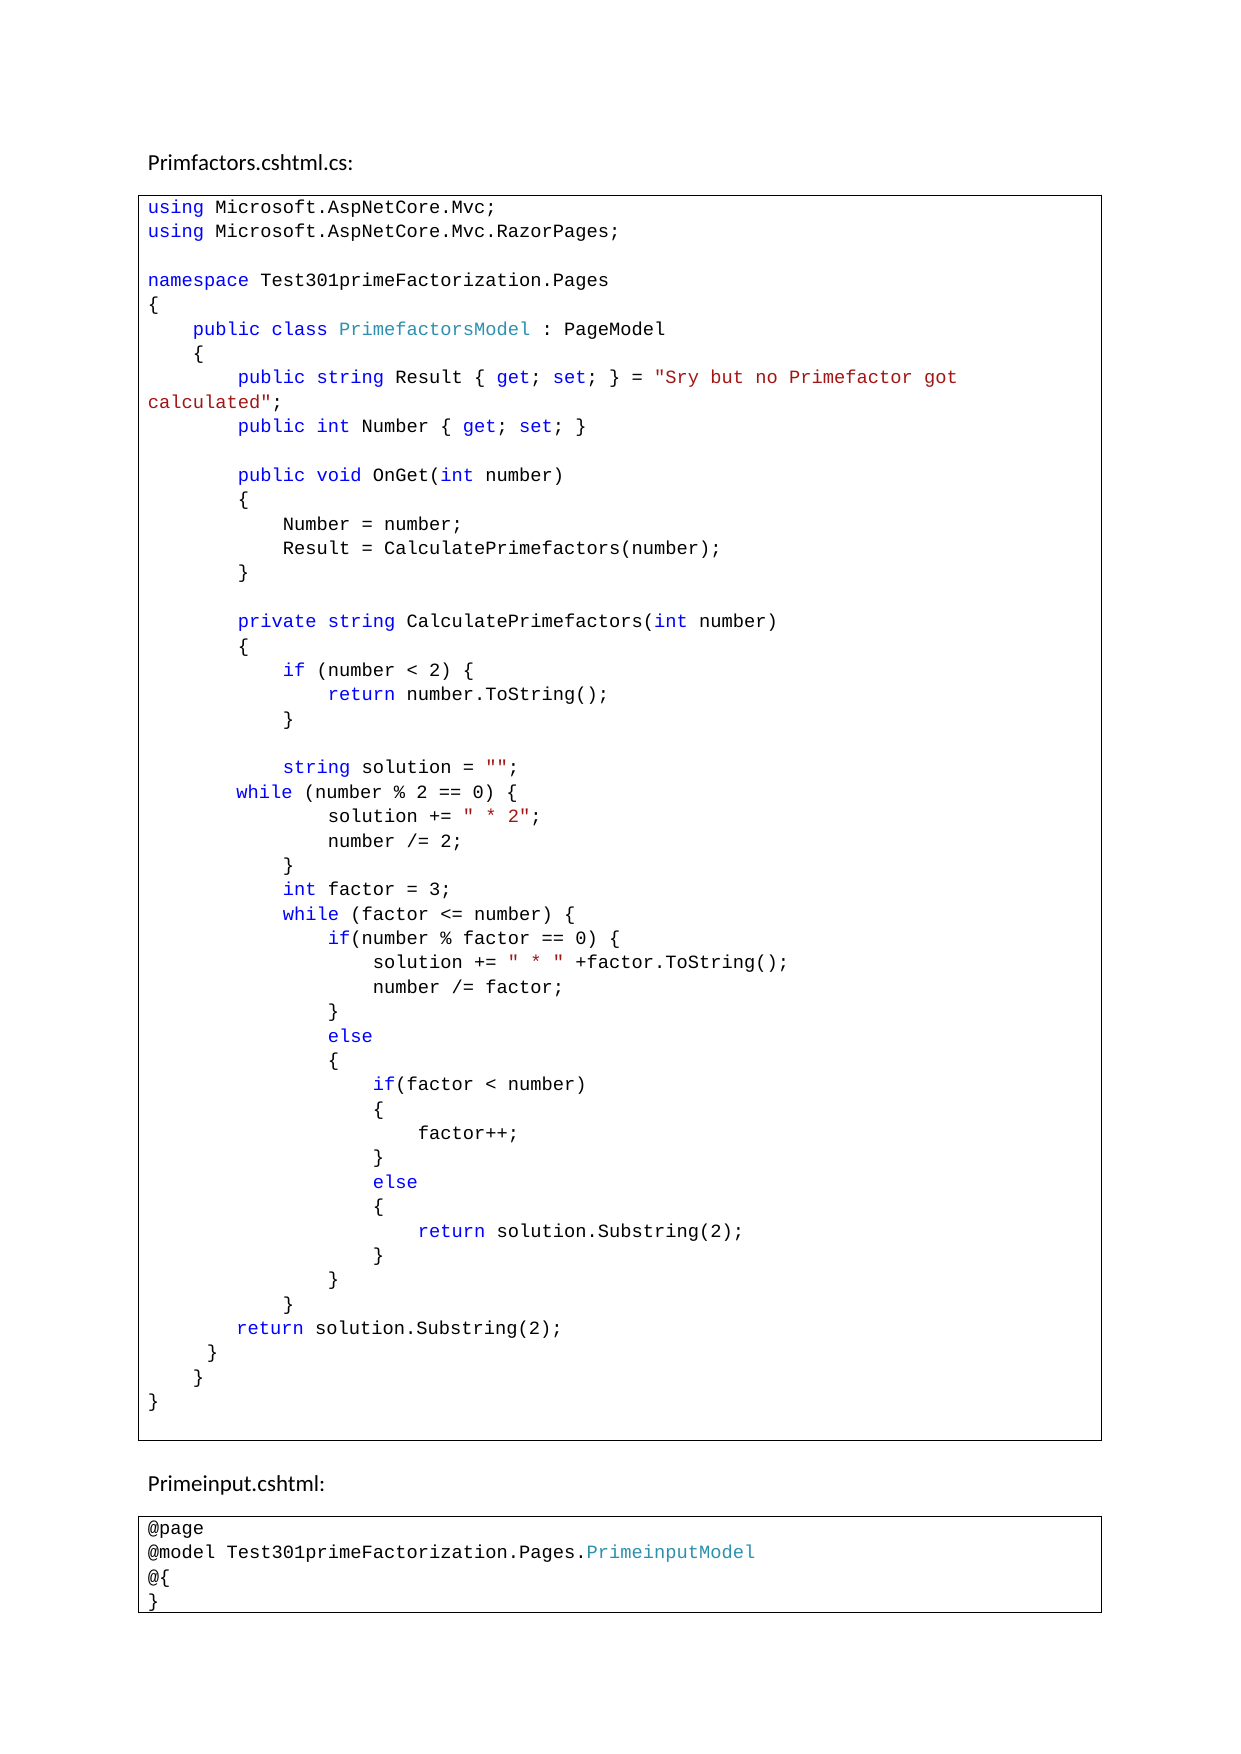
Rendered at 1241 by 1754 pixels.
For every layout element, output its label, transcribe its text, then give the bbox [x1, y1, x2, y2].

text if (number < 2) { [139, 658, 1101, 682]
text } [139, 706, 1101, 731]
text { [139, 292, 1101, 316]
text Result = CalculatePrimefactors(number); [139, 536, 1101, 560]
text public string Result { get; set; } = "Sry but no Primefactor got calculated"; [139, 365, 1101, 414]
text } [139, 1340, 1101, 1364]
text number /= factor; [139, 974, 1101, 999]
text public class PrimefactorsModel : PageModel [139, 316, 1101, 341]
text return solution.Substring(2); [139, 1316, 1101, 1340]
text while (number % 2 == 0) { [139, 779, 1101, 804]
text } [139, 1364, 1101, 1389]
text public void OnGet(int number) [139, 463, 1101, 487]
text public int Number { get; set; } [139, 414, 1101, 438]
text if(factor < number) [139, 1072, 1101, 1096]
text { [139, 1194, 1101, 1218]
text Primfactors.cshtml.cs: [148, 148, 1093, 176]
text @{ [139, 1564, 1101, 1589]
text Primeinput.cshtml: [148, 1469, 1093, 1497]
text { [139, 1096, 1101, 1121]
text using Microsoft.AspNetCore.Mvc.RazorPages; [139, 219, 1101, 243]
text } [139, 1145, 1101, 1169]
text using Microsoft.AspNetCore.Mvc; [139, 196, 1101, 219]
text } [139, 853, 1101, 877]
text while (factor <= number) { [139, 901, 1101, 926]
text { [139, 341, 1101, 365]
text return solution.Substring(2); [139, 1218, 1101, 1243]
text } [139, 1389, 1101, 1413]
text solution += " * 2"; [139, 804, 1101, 828]
text } [139, 1243, 1101, 1267]
text solution += " * " +factor.ToString(); [139, 950, 1101, 974]
text } [139, 1589, 1101, 1612]
text @page [139, 1517, 1101, 1540]
text string solution = ""; [139, 755, 1101, 779]
text } [139, 560, 1101, 584]
text else [139, 1169, 1101, 1194]
text factor++; [139, 1121, 1101, 1145]
text { [139, 1048, 1101, 1072]
text int factor = 3; [139, 877, 1101, 901]
text { [139, 487, 1101, 511]
text } [139, 1267, 1101, 1291]
text if(number % factor == 0) { [139, 926, 1101, 950]
text private string CalculatePrimefactors(int number) [139, 609, 1101, 633]
text else [139, 1023, 1101, 1048]
text Number = number; [139, 511, 1101, 536]
text @model Test301primeFactorization.Pages.PrimeinputModel [139, 1540, 1101, 1564]
text return number.ToString(); [139, 682, 1101, 706]
text { [139, 633, 1101, 658]
text namespace Test301primeFactorization.Pages [139, 268, 1101, 292]
text } [139, 1291, 1101, 1316]
text number /= 2; [139, 828, 1101, 853]
text } [139, 999, 1101, 1023]
